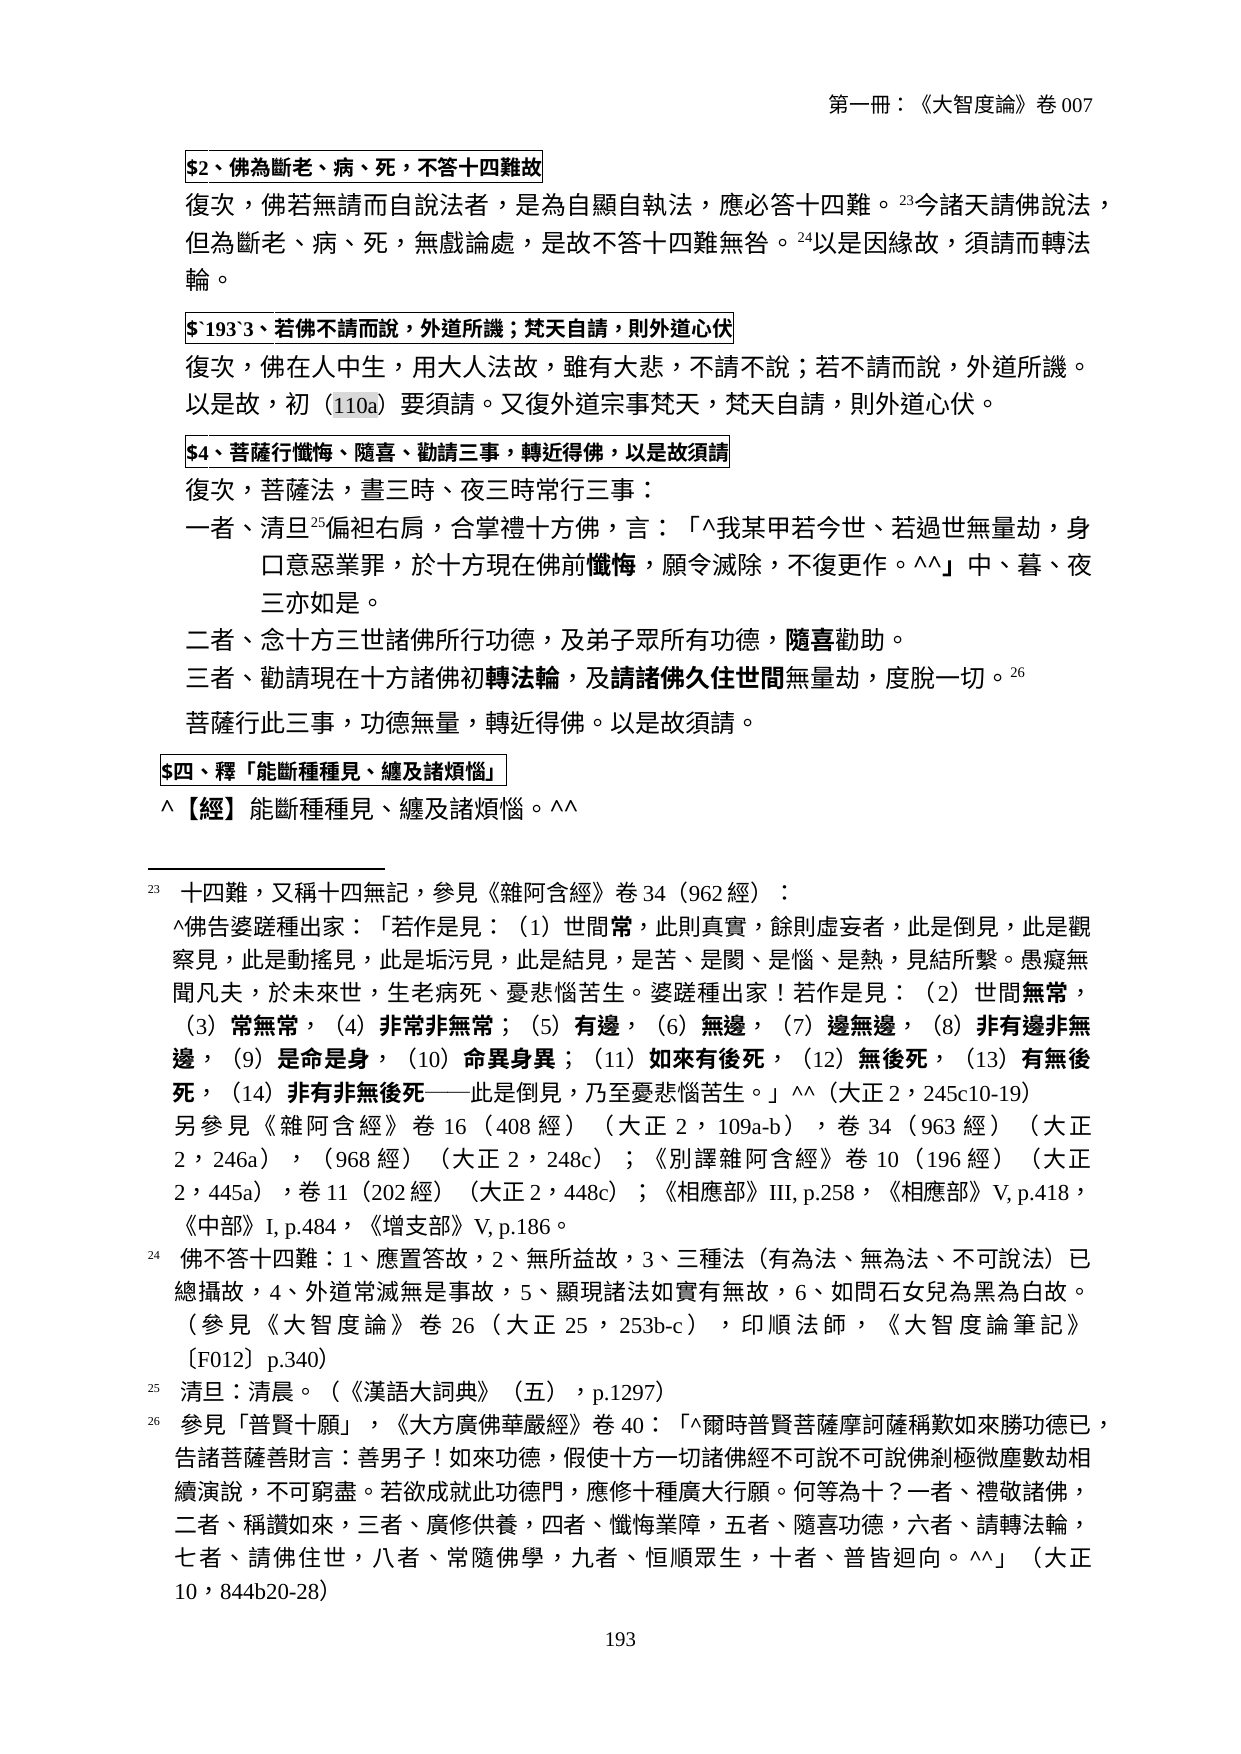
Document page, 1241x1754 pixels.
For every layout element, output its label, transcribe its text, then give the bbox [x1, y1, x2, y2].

text 一者、清旦偏袒右肩，合掌禮十方佛，言：「^我某甲若今世、若過世無量劫，身口意惡業罪，於十方現在佛前懺悔，願令滅除，不復更作。^^」中、暮、夜三亦如是。 [185, 508, 1092, 620]
text $4、菩薩行懺悔、隨喜、勸請三事，轉近得佛，以是故須請 [185, 433, 1092, 470]
text ^【經】能斷種種見、纏及諸煩惱。^^ [160, 789, 1092, 826]
text 復次，佛在人中生，用大人法故，雖有大悲，不請不說；若不請而說，外道所譏。以是故，初（）要須請。又復外道宗事梵天，梵天自請，則外道心伏。 [185, 346, 1092, 421]
text 二者、念十方三世諸佛所行功德，及弟子眾所有功德，隨喜勸助。 [185, 620, 1092, 658]
text $`193`3、若佛不請而說，外道所譏；梵天自請，則外道心伏 [185, 309, 1092, 346]
text $四、釋「能斷種種見、纏及諸煩惱」 [160, 751, 1092, 789]
text 復次，佛若無請而自說法者，是為自顯自執法，應必答十四難。今諸天請佛說法，但為斷老、病、死，無戲論處，是故不答十四難無咎。以是因緣故，須請而轉法輪。 [185, 185, 1092, 298]
text 復次，菩薩法，晝三時、夜三時常行三事： [185, 470, 1092, 508]
text 三者、勸請現在十方諸佛初轉法輪，及請諸佛久住世間無量劫，度脫一切。 [185, 658, 1092, 695]
text 菩薩行此三事，功德無量，轉近得佛。以是故須請。 [185, 703, 1092, 740]
text $2、佛為斷老、病、死，不答十四難故 [185, 148, 1092, 185]
